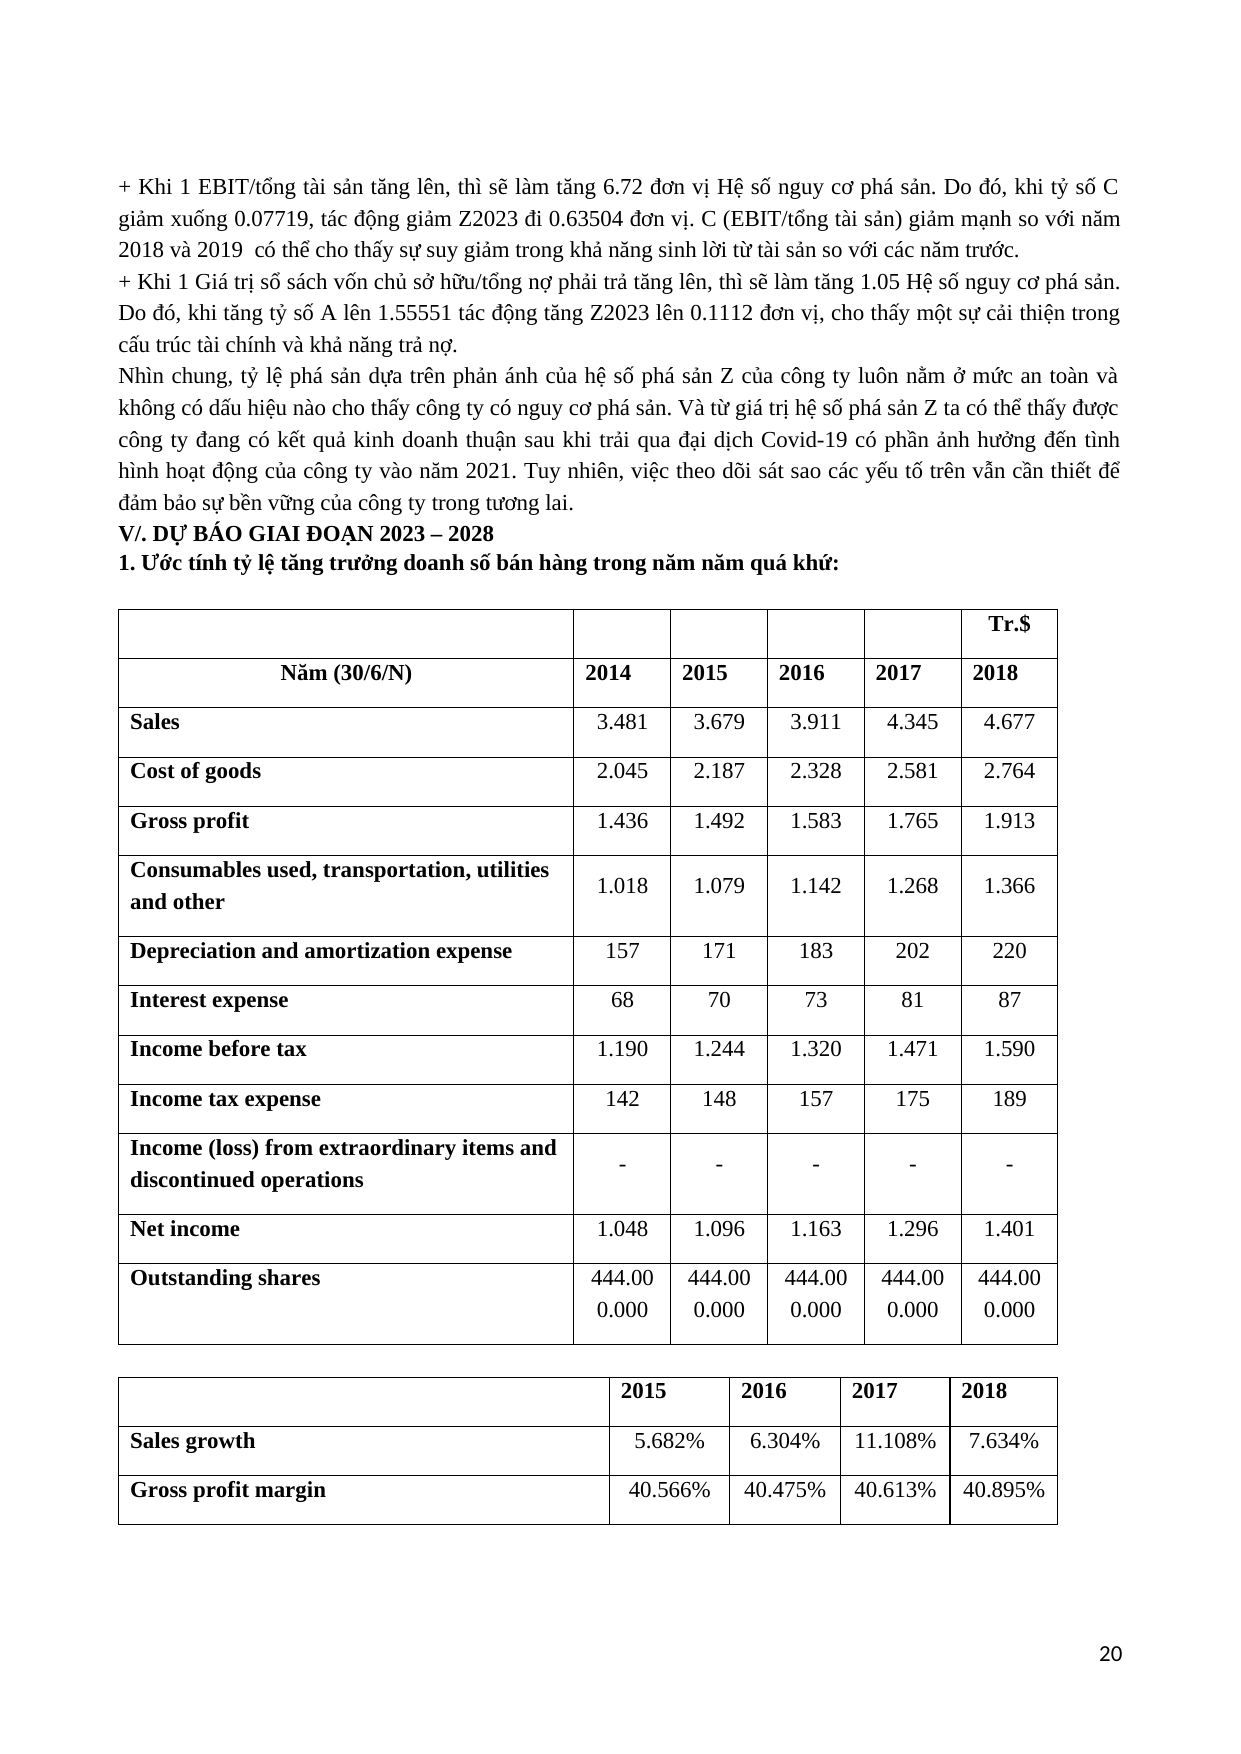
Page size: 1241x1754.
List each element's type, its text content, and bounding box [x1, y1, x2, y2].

table_cell 148 [671, 1085, 767, 1133]
table_cell 1.913 [962, 807, 1057, 855]
table_cell Income before tax [119, 1036, 573, 1084]
table_cell 2.328 [768, 758, 864, 806]
table_cell 40.475% [730, 1476, 840, 1524]
table_cell Income (loss) from extraordinary items and discontinued operations [119, 1134, 573, 1214]
text Nhìn chung, tỷ lệ phá sản dựa trên phản ánh của hệ số phá sản Z của công ty luôn nằm ở mức an toàn và không có dấu hiệu nào cho thấy công ty có nguy cơ phá sản. Và từ giá trị hệ số phá sản Z ta có thể thấy được công ty đang có kết quả kinh doanh thuận sau khi trải qua đại dịch Covid-19 có phần ảnh hưởng đến tình hình hoạt động của công ty vào năm 2021. Tuy nhiên, việc theo dõi sát sao các yếu tố trên vẫn cần thiết để đảm bảo sự bền vững của công ty trong tương lai. [118, 362, 1122, 515]
table_cell 3.481 [574, 708, 670, 757]
table_cell 40.895% [951, 1476, 1057, 1524]
table_cell 1.096 [671, 1215, 767, 1263]
table_header [768, 610, 864, 658]
table_cell Outstanding shares [119, 1264, 573, 1344]
table_cell 70 [671, 986, 767, 1034]
table_cell Năm (30/6/N) [119, 659, 573, 707]
table_cell 1.492 [671, 807, 767, 855]
subtitle V/. DỰ BÁO GIAI ĐOẠN 2023 – 2028 [118, 520, 1122, 547]
table_cell 220 [962, 937, 1057, 985]
table_cell 2016 [768, 659, 864, 707]
table_cell Gross profit [119, 807, 573, 855]
table_cell 1.018 [574, 856, 670, 936]
table_cell 87 [962, 986, 1057, 1034]
table_header 2017 [841, 1378, 949, 1426]
table_cell - [768, 1134, 864, 1214]
table_cell 4.345 [865, 708, 961, 757]
subtitle 1. Ước tính tỷ lệ tăng trưởng doanh số bán hàng trong năm năm quá khứ: [118, 549, 1122, 575]
table_cell Income tax expense [119, 1085, 573, 1133]
table_cell Consumables used, transportation, utilities and other [119, 856, 573, 936]
table_header [671, 610, 767, 658]
table_cell 1.142 [768, 856, 864, 936]
table_cell 40.613% [841, 1476, 949, 1524]
table_cell 2.045 [574, 758, 670, 806]
table_cell 183 [768, 937, 864, 985]
table_cell 202 [865, 937, 961, 985]
table_header 2015 [610, 1378, 729, 1426]
table_cell Net income [119, 1215, 573, 1263]
table_cell - [865, 1134, 961, 1214]
table_cell 1.590 [962, 1036, 1057, 1084]
table_cell 444.000.000 [671, 1264, 767, 1344]
table_cell 171 [671, 937, 767, 985]
table_header 2016 [730, 1378, 840, 1426]
table_cell 2015 [671, 659, 767, 707]
table_cell 157 [574, 937, 670, 985]
table_cell Interest expense [119, 986, 573, 1034]
table_cell 1.583 [768, 807, 864, 855]
table_cell 175 [865, 1085, 961, 1133]
table_cell 1.190 [574, 1036, 670, 1084]
table_cell 2.764 [962, 758, 1057, 806]
table_cell 5.682% [610, 1427, 729, 1475]
table_cell 1.163 [768, 1215, 864, 1263]
table_cell 7.634% [951, 1427, 1057, 1475]
table_header [865, 610, 961, 658]
table_cell 1.436 [574, 807, 670, 855]
table_cell 73 [768, 986, 864, 1034]
table_cell 81 [865, 986, 961, 1034]
table_cell 1.079 [671, 856, 767, 936]
text + Khi 1 EBIT/tổng tài sản tăng lên, thì sẽ làm tăng 6.72 đơn vị Hệ số nguy cơ phá sản. Do đó, khi tỷ số C giảm xuống 0.07719, tác động giảm Z2023 đi 0.63504 đơn vị. C (EBIT/tổng tài sản) giảm mạnh so với năm 2018 và 2019 có thể cho thấy sự suy giảm trong khả năng sinh lời từ tài sản so với các năm trước. [118, 173, 1122, 263]
table_cell - [671, 1134, 767, 1214]
table_cell 6.304% [730, 1427, 840, 1475]
text + Khi 1 Giá trị sổ sách vốn chủ sở hữu/tổng nợ phải trả tăng lên, thì sẽ làm tăng 1.05 Hệ số nguy cơ phá sản. Do đó, khi tăng tỷ số A lên 1.55551 tác động tăng Z2023 lên 0.1112 đơn vị, cho thấy một sự cải thiện trong cấu trúc tài chính và khả năng trả nợ. [118, 268, 1122, 357]
table_cell Sales [119, 708, 573, 757]
table_cell 444.000.000 [865, 1264, 961, 1344]
table_cell 2018 [962, 659, 1057, 707]
table_cell 2.581 [865, 758, 961, 806]
table_cell 1.244 [671, 1036, 767, 1084]
table_cell 11.108% [841, 1427, 949, 1475]
table_cell 2014 [574, 659, 670, 707]
table_cell 40.566% [610, 1476, 729, 1524]
table_header 2018 [951, 1378, 1057, 1426]
table_cell 1.471 [865, 1036, 961, 1084]
table_cell - [574, 1134, 670, 1214]
table_cell 1.296 [865, 1215, 961, 1263]
table_cell 2.187 [671, 758, 767, 806]
table_cell 1.765 [865, 807, 961, 855]
table_cell 2017 [865, 659, 961, 707]
table_cell - [962, 1134, 1057, 1214]
table_header [574, 610, 670, 658]
table_cell 444.000.000 [768, 1264, 864, 1344]
table_header [119, 610, 573, 658]
table_cell 142 [574, 1085, 670, 1133]
table_cell 1.401 [962, 1215, 1057, 1263]
table_cell 157 [768, 1085, 864, 1133]
table_cell Depreciation and amortization expense [119, 937, 573, 985]
table_cell Cost of goods [119, 758, 573, 806]
table_cell Gross profit margin [119, 1476, 609, 1524]
table_cell 3.679 [671, 708, 767, 757]
table_header [119, 1378, 609, 1426]
table_cell 1.268 [865, 856, 961, 936]
table_header Tr.$ [962, 610, 1057, 658]
table_cell 4.677 [962, 708, 1057, 757]
table_cell 1.048 [574, 1215, 670, 1263]
table_cell 189 [962, 1085, 1057, 1133]
table_cell 68 [574, 986, 670, 1034]
table_cell 444.000.000 [962, 1264, 1057, 1344]
table_cell Sales growth [119, 1427, 609, 1475]
table_cell 444.000.000 [574, 1264, 670, 1344]
table_cell 1.320 [768, 1036, 864, 1084]
table_cell 3.911 [768, 708, 864, 757]
table_cell 1.366 [962, 856, 1057, 936]
